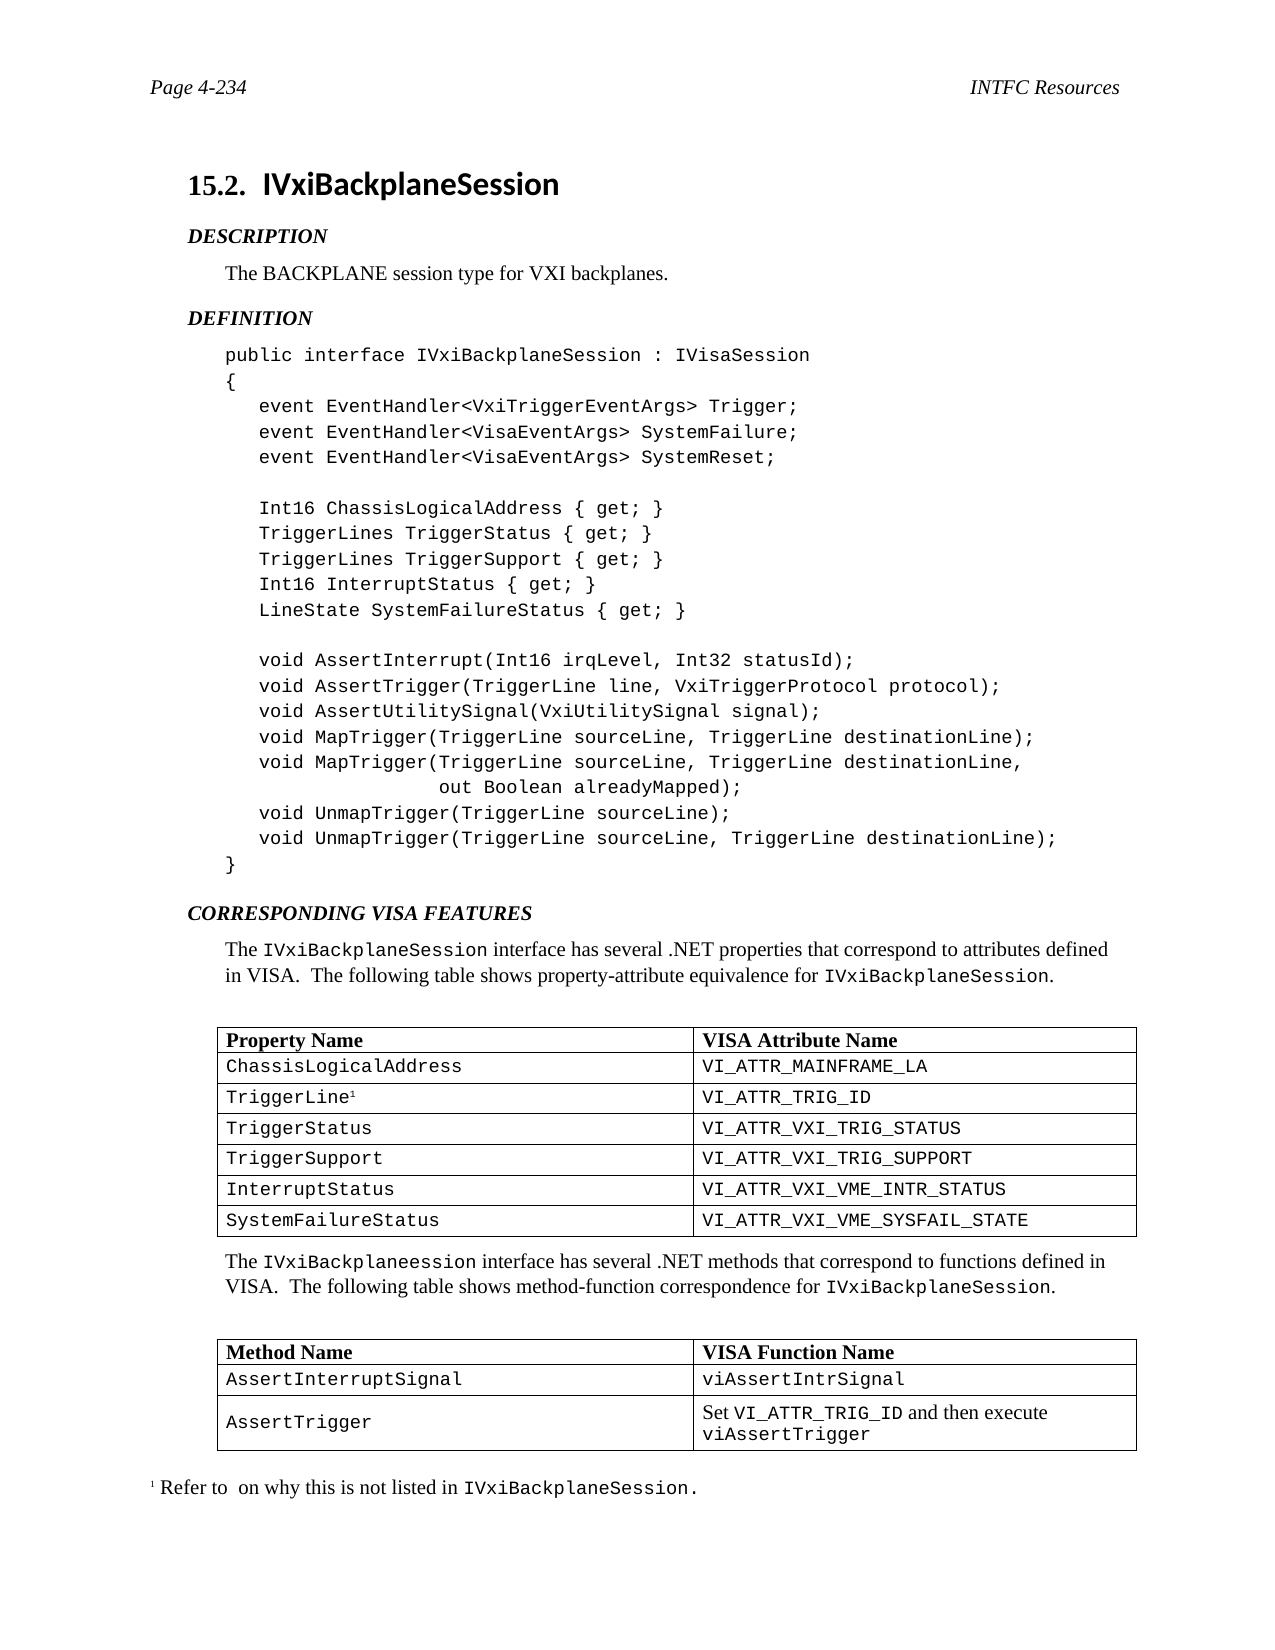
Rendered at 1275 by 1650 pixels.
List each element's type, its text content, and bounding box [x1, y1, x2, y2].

subtitle IVxiBackplaneSession [187, 162, 1125, 203]
subtitle Description [187, 224, 1125, 248]
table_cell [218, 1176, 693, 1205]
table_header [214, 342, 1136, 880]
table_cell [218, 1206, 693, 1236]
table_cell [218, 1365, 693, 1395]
text The IVxiBackplaneSession interface has several .NET properties that correspond to attributes defined in VISA. The following table shows property-attribute equivalence for IVxiBackplaneSession. [225, 937, 1125, 988]
text The BACKPLANE session type for VXI backplanes. [225, 261, 1125, 285]
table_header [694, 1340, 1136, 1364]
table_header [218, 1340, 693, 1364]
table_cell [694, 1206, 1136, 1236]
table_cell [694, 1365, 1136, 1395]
subtitle Definition [187, 306, 1125, 329]
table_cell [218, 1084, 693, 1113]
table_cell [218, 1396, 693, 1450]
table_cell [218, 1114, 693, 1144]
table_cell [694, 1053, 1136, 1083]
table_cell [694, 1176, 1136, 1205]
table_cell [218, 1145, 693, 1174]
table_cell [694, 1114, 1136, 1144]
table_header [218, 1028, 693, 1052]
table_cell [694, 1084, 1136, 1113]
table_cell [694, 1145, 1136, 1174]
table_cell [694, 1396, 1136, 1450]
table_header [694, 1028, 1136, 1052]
text The IVxiBackplaneession interface has several .NET methods that correspond to functions defined in VISA. The following table shows method-function correspondence for IVxiBackplaneSession. [225, 1249, 1125, 1299]
subtitle Corresponding VISA Features [187, 901, 1125, 925]
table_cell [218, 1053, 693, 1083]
